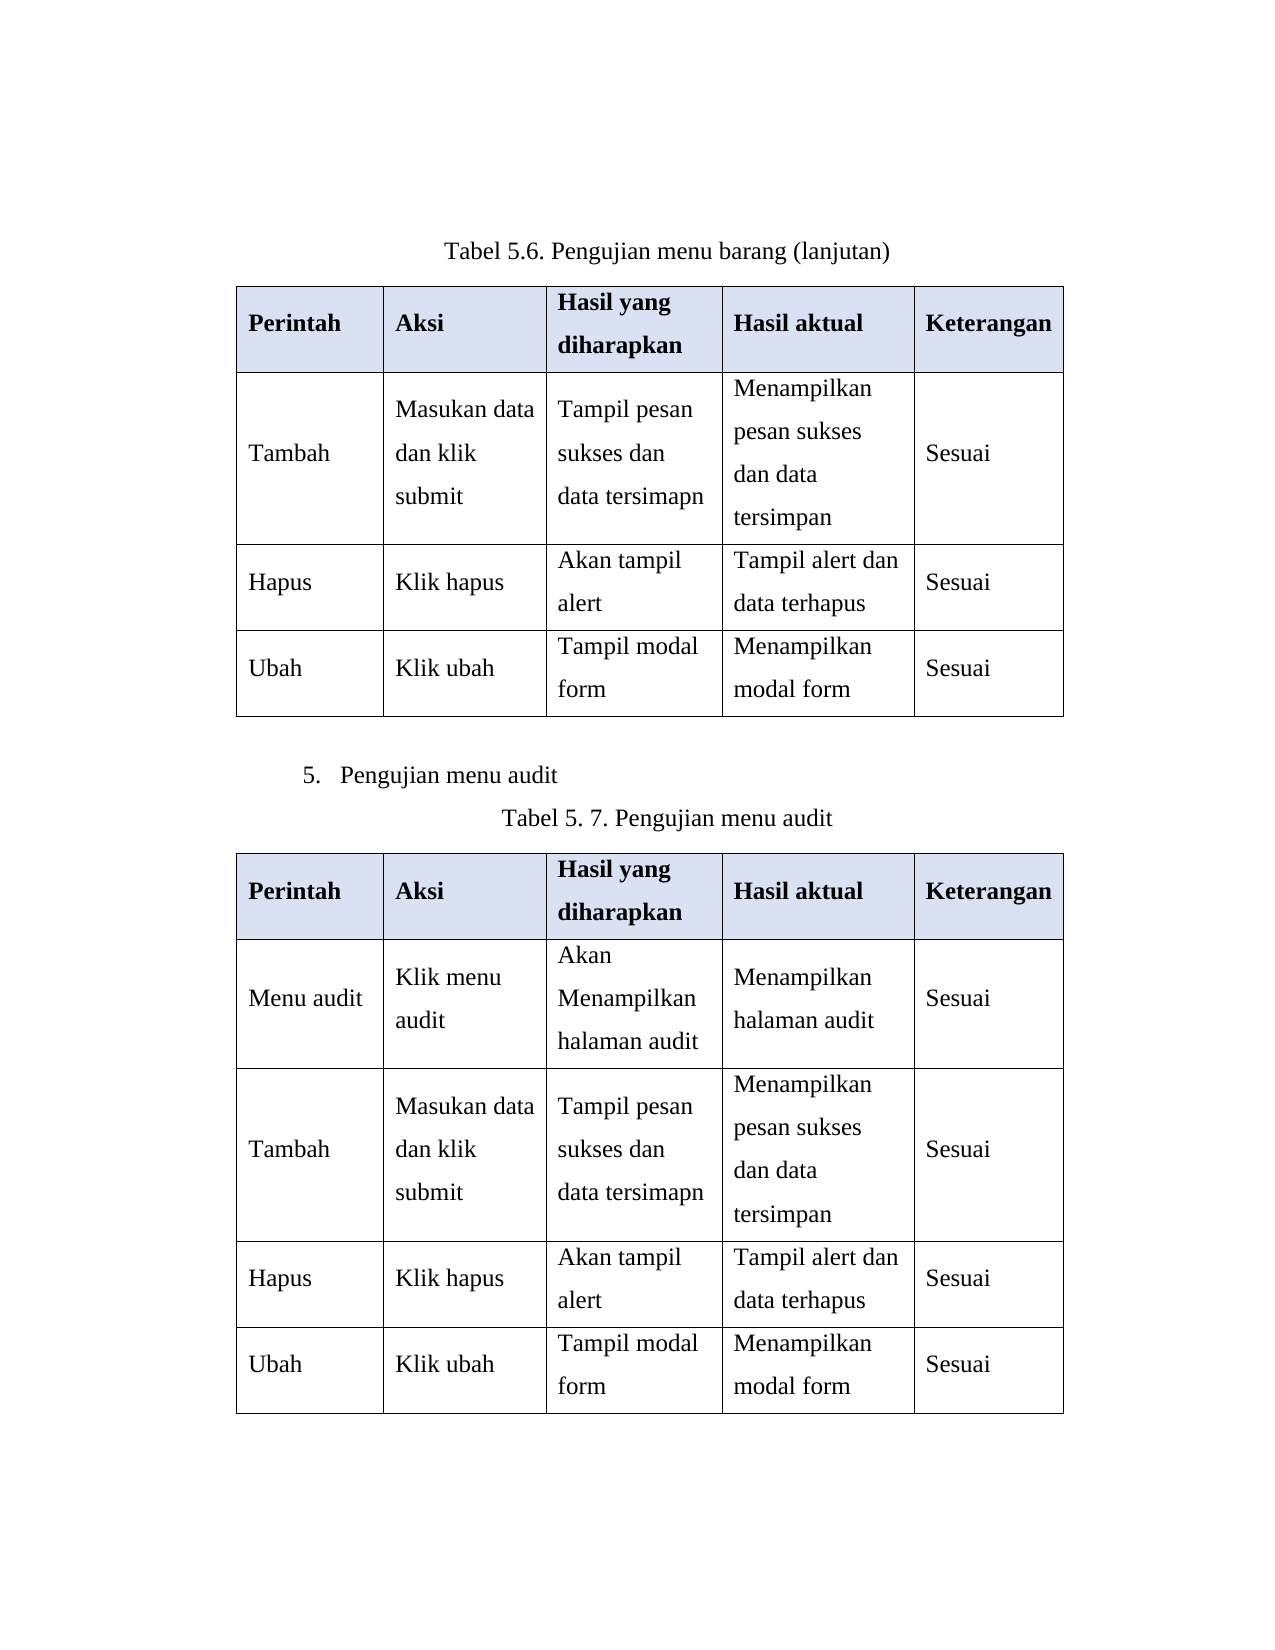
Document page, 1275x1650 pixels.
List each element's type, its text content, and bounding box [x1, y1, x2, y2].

table_cell Akan tampil alert [547, 545, 722, 630]
table_cell Tampil alert dan data terhapus [723, 545, 914, 630]
table_cell Klik hapus [384, 545, 546, 630]
table_cell Hapus [237, 545, 383, 630]
table_cell Sesuai [915, 373, 1063, 544]
table_header Perintah [237, 287, 383, 372]
table_cell Hapus [237, 1242, 383, 1327]
table_cell Tampil pesan sukses dan data tersimapn [547, 1069, 722, 1241]
table_cell Sesuai [915, 545, 1063, 630]
table_cell Tampil modal form [547, 631, 722, 716]
table_header Keterangan [915, 287, 1063, 372]
table_cell Menu audit [237, 940, 383, 1068]
table_header Hasil aktual [723, 287, 914, 372]
table_cell Ubah [237, 631, 383, 716]
table_cell Akan Menampilkan halaman audit [547, 940, 722, 1068]
table_cell Tambah [237, 1069, 383, 1241]
table_cell Menampilkan modal form [723, 631, 914, 716]
table_cell Sesuai [915, 1242, 1063, 1327]
table_cell Tampil pesan sukses dan data tersimapn [547, 373, 722, 544]
text Tabel 5.6. Pengujian menu barang (lanjutan) [236, 236, 1098, 265]
table_cell Tampil modal form [547, 1328, 722, 1413]
table_cell Klik menu audit [384, 940, 546, 1068]
table_cell Sesuai [915, 940, 1063, 1068]
table_cell Ubah [237, 1328, 383, 1413]
table_cell Tambah [237, 373, 383, 544]
text Tabel 5. 7. Pengujian menu audit [236, 803, 1098, 832]
table_cell Menampilkan pesan sukses dan data tersimpan [723, 1069, 914, 1241]
table_header Hasil aktual [723, 854, 914, 939]
table_cell Masukan data dan klik submit [384, 1069, 546, 1241]
table_cell Masukan data dan klik submit [384, 373, 546, 544]
list Pengujian menu audit [302, 760, 1098, 789]
table_header Keterangan [915, 854, 1063, 939]
table_header Hasil yang diharapkan [547, 287, 722, 372]
table_cell Klik ubah [384, 1328, 546, 1413]
table_cell Sesuai [915, 631, 1063, 716]
table_cell Menampilkan halaman audit [723, 940, 914, 1068]
table_cell Sesuai [915, 1328, 1063, 1413]
table_cell Menampilkan modal form [723, 1328, 914, 1413]
table_header Perintah [237, 854, 383, 939]
table_header Aksi [384, 287, 546, 372]
table_cell Klik ubah [384, 631, 546, 716]
table_cell Tampil alert dan data terhapus [723, 1242, 914, 1327]
table_cell Klik hapus [384, 1242, 546, 1327]
table_cell Sesuai [915, 1069, 1063, 1241]
table_header Aksi [384, 854, 546, 939]
table_cell Menampilkan pesan sukses dan data tersimpan [723, 373, 914, 544]
table_header Hasil yang diharapkan [547, 854, 722, 939]
table_cell Akan tampil alert [547, 1242, 722, 1327]
